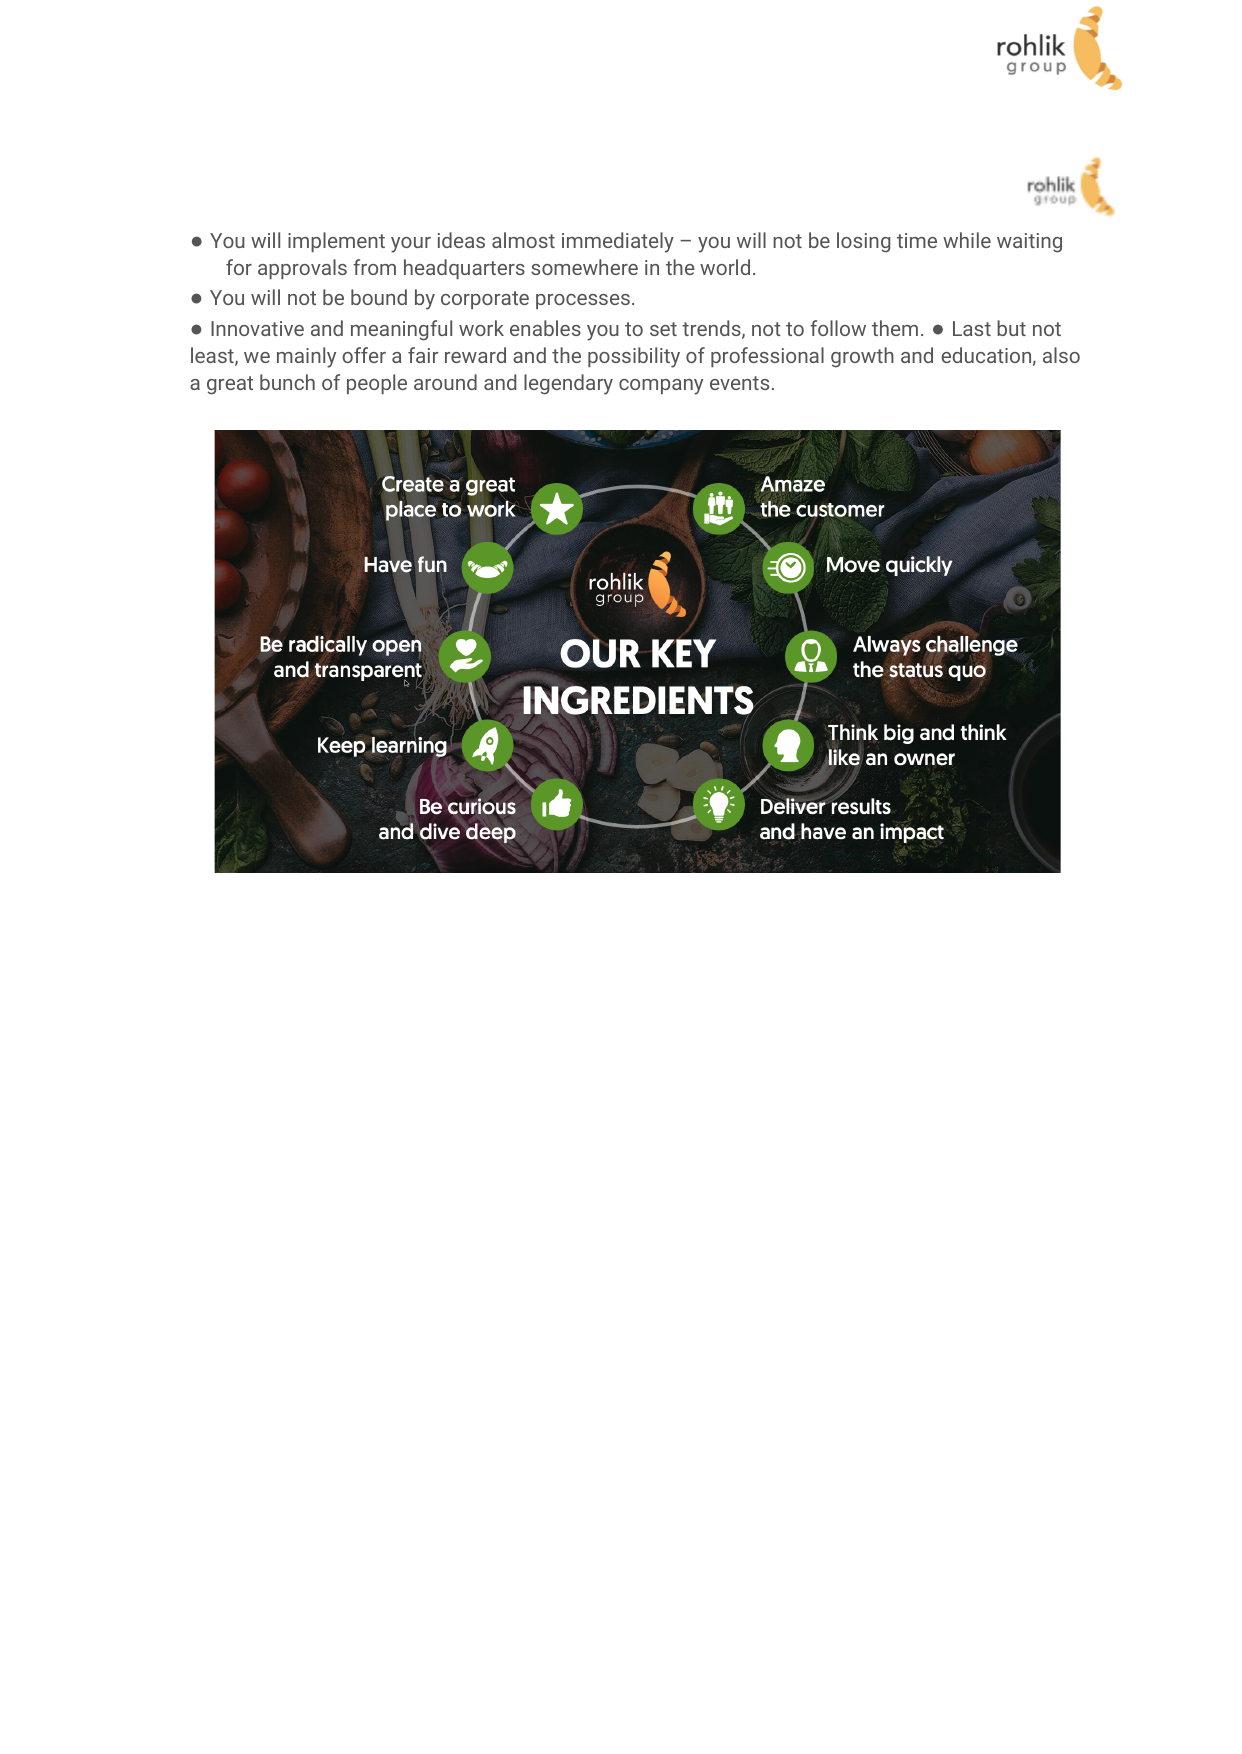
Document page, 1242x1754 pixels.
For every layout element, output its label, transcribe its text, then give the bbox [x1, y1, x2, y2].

text ● You will not be bound by corporate processes. [189, 284, 1125, 311]
picture [1018, 148, 1125, 227]
picture [987, 0, 1125, 107]
text ● Innovative and meaningful work enables you to set trends, not to follow them. ● Last but not least, we mainly offer a fair reward and the possibility of professional growth and education, also a great bunch of people around and legendary company events. [189, 315, 1088, 396]
picture [214, 430, 1061, 873]
text ● You will implement your ideas almost immediately – you will not be losing time while waiting for approvals from headquarters somewhere in the world. [189, 227, 1081, 281]
